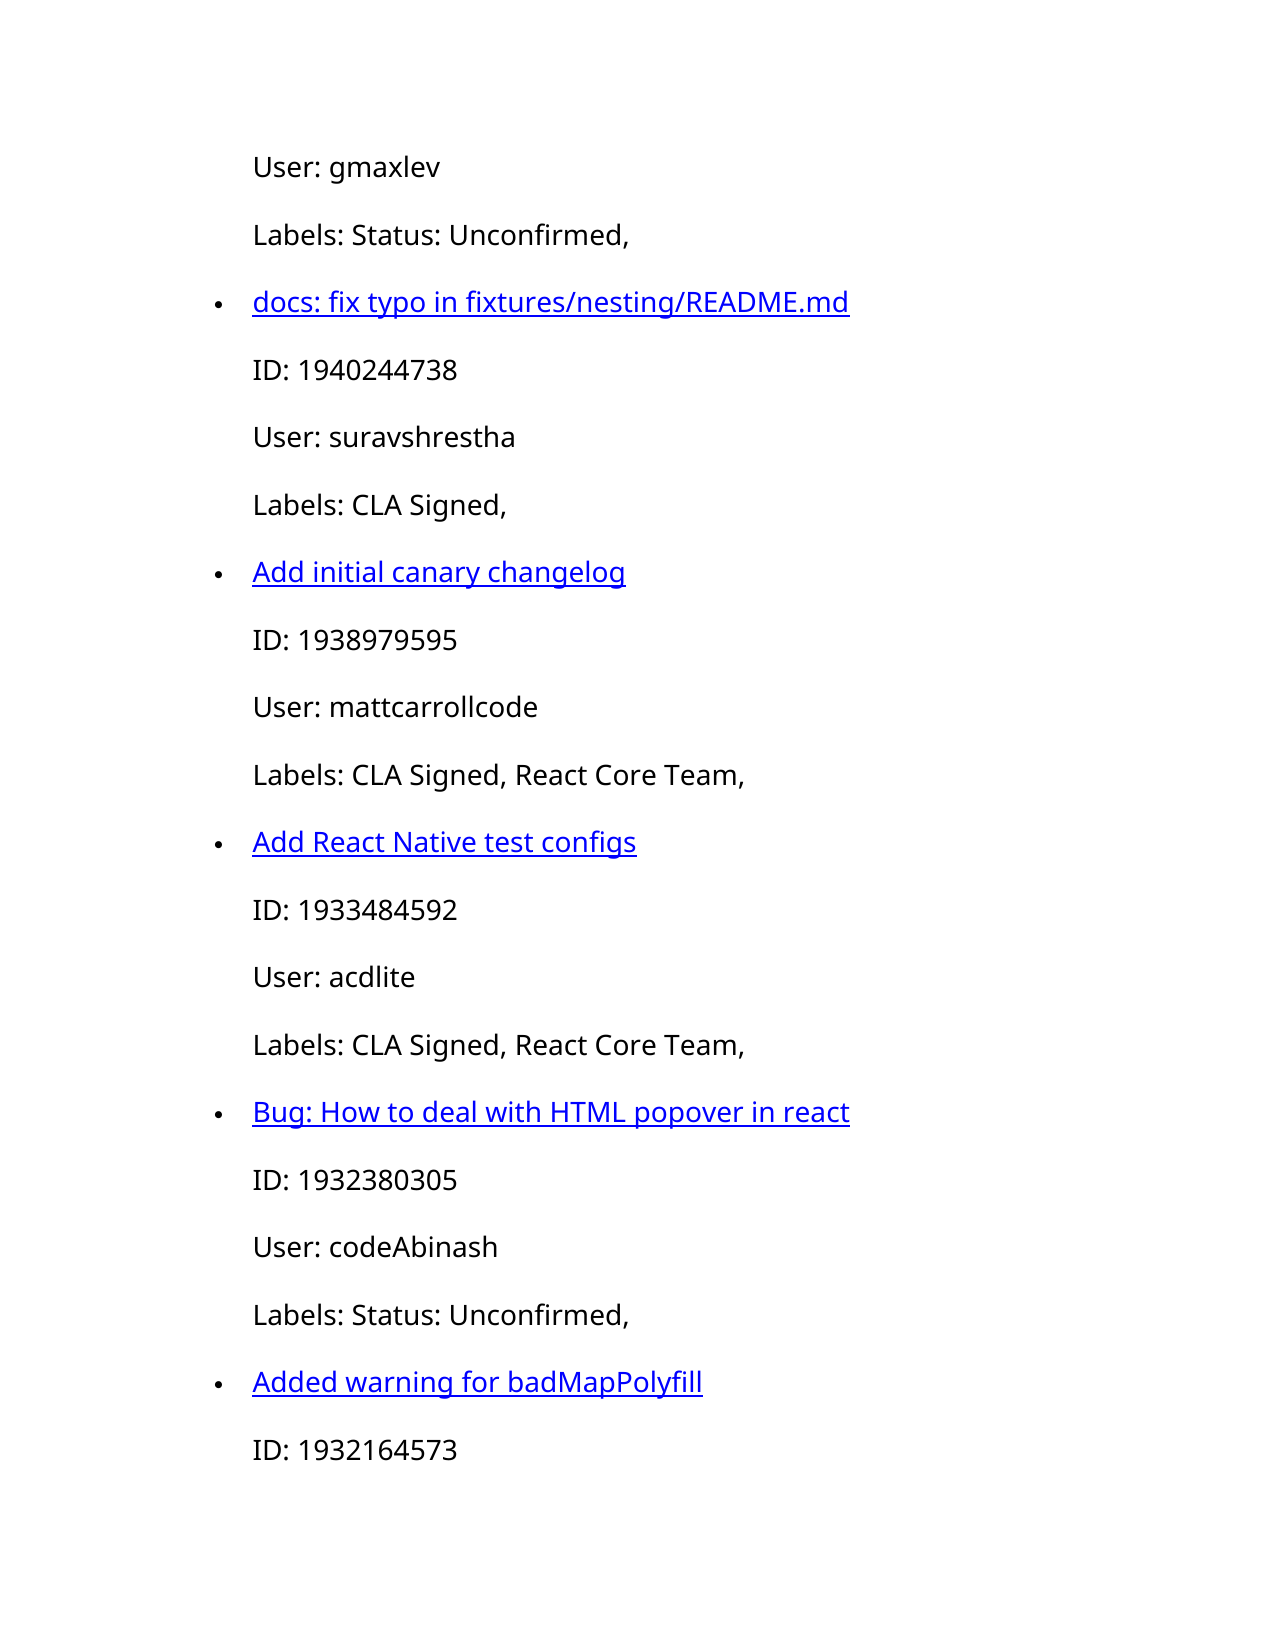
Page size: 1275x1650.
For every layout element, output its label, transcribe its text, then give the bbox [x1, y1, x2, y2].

text User: acdlite [252, 958, 1098, 996]
list docs: fix typo in fixtures/nesting/README.md [215, 283, 1098, 321]
text User: suravshrestha [252, 418, 1098, 456]
text ID: 1932164573 [252, 1430, 1098, 1468]
text User: gmaxlev [252, 148, 1098, 186]
list Bug: How to deal with HTML popover in react [215, 1093, 1098, 1131]
text User: mattcarrollcode [252, 688, 1098, 726]
text ID: 1938979595 [252, 620, 1098, 658]
list Added warning for badMapPolyfill [215, 1363, 1098, 1401]
list Add React Native test configs [215, 823, 1098, 861]
list Add initial canary changelog [215, 553, 1098, 591]
text Labels: CLA Signed, React Core Team, [252, 1025, 1098, 1063]
text User: codeAbinash [252, 1228, 1098, 1266]
text ID: 1933484592 [252, 890, 1098, 928]
text Labels: Status: Unconfirmed, [252, 215, 1098, 253]
text Labels: Status: Unconfirmed, [252, 1295, 1098, 1333]
text Labels: CLA Signed, [252, 485, 1098, 523]
text Labels: CLA Signed, React Core Team, [252, 755, 1098, 793]
text ID: 1932380305 [252, 1160, 1098, 1198]
text ID: 1940244738 [252, 350, 1098, 388]
